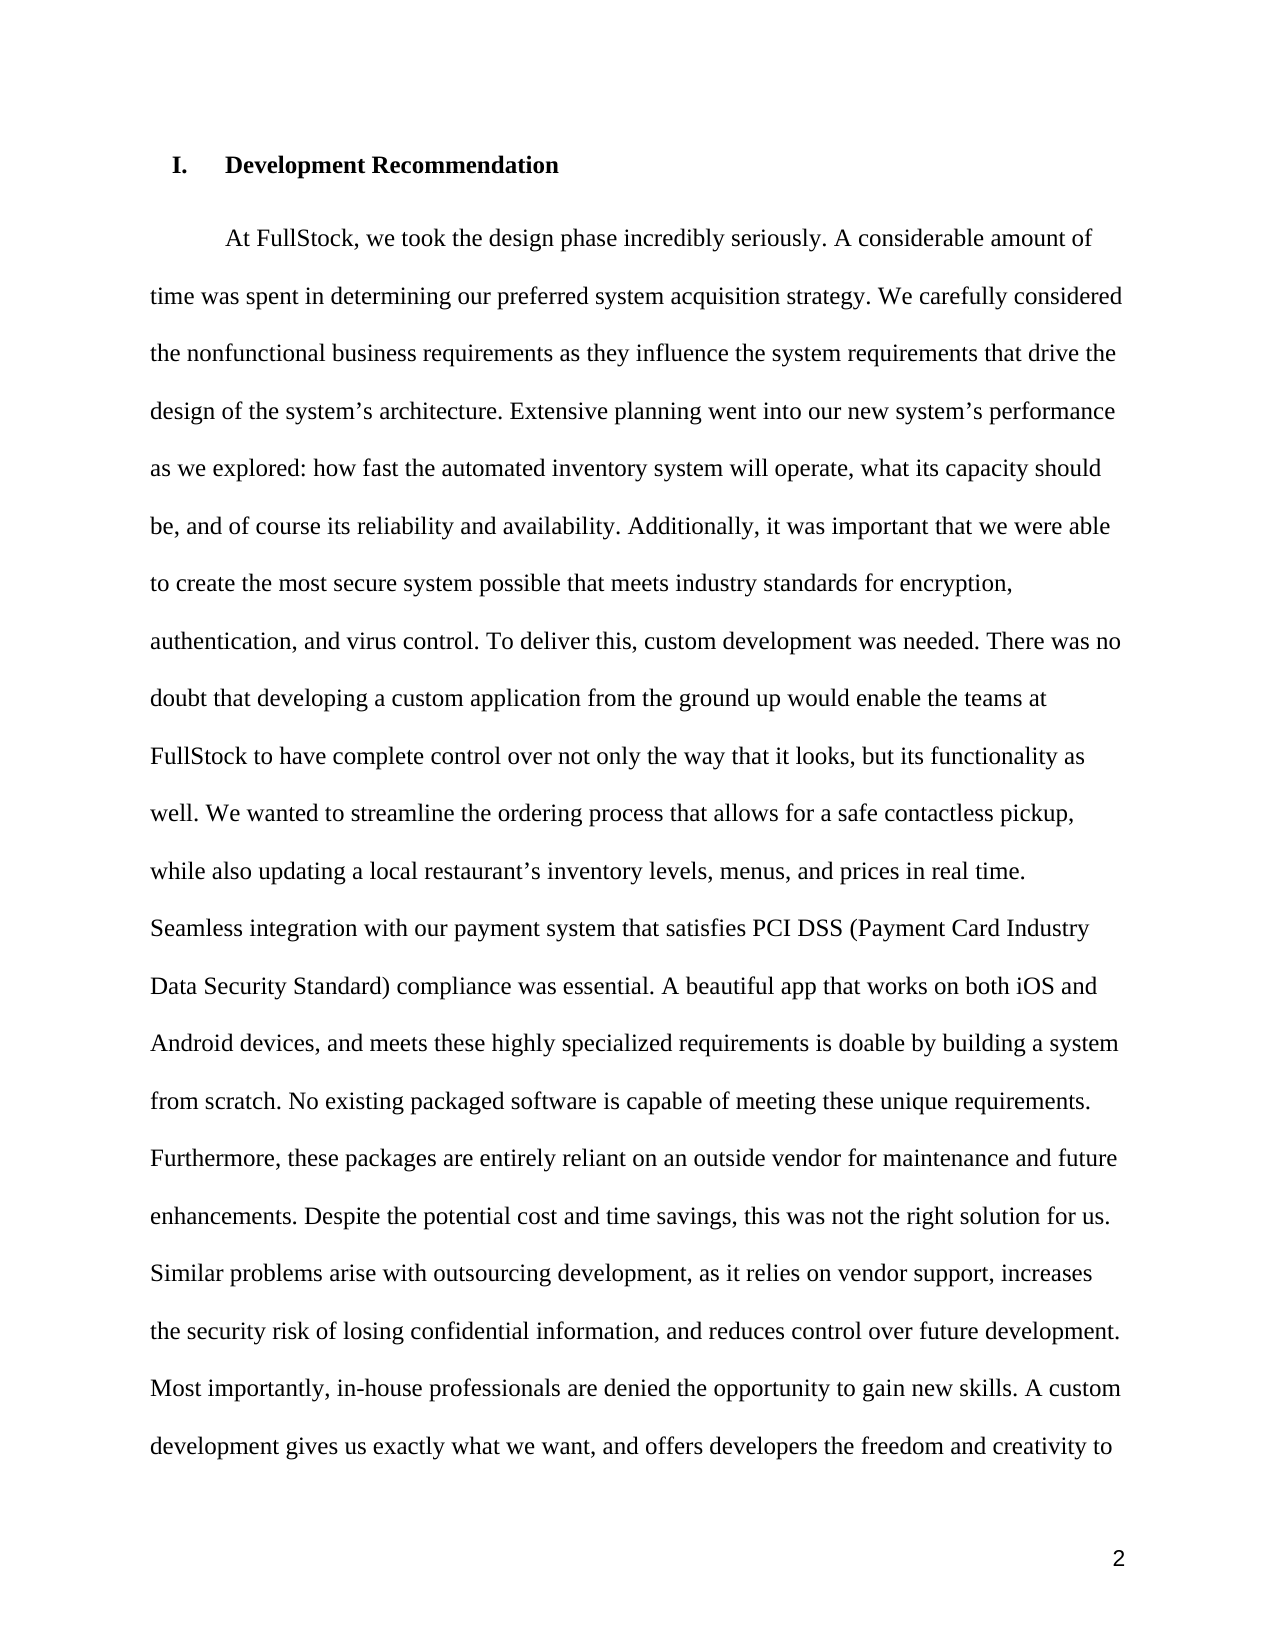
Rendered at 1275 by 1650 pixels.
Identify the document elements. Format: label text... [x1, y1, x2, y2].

subtitle Development Recommendation [187, 150, 1125, 179]
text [150, 223, 1125, 1459]
